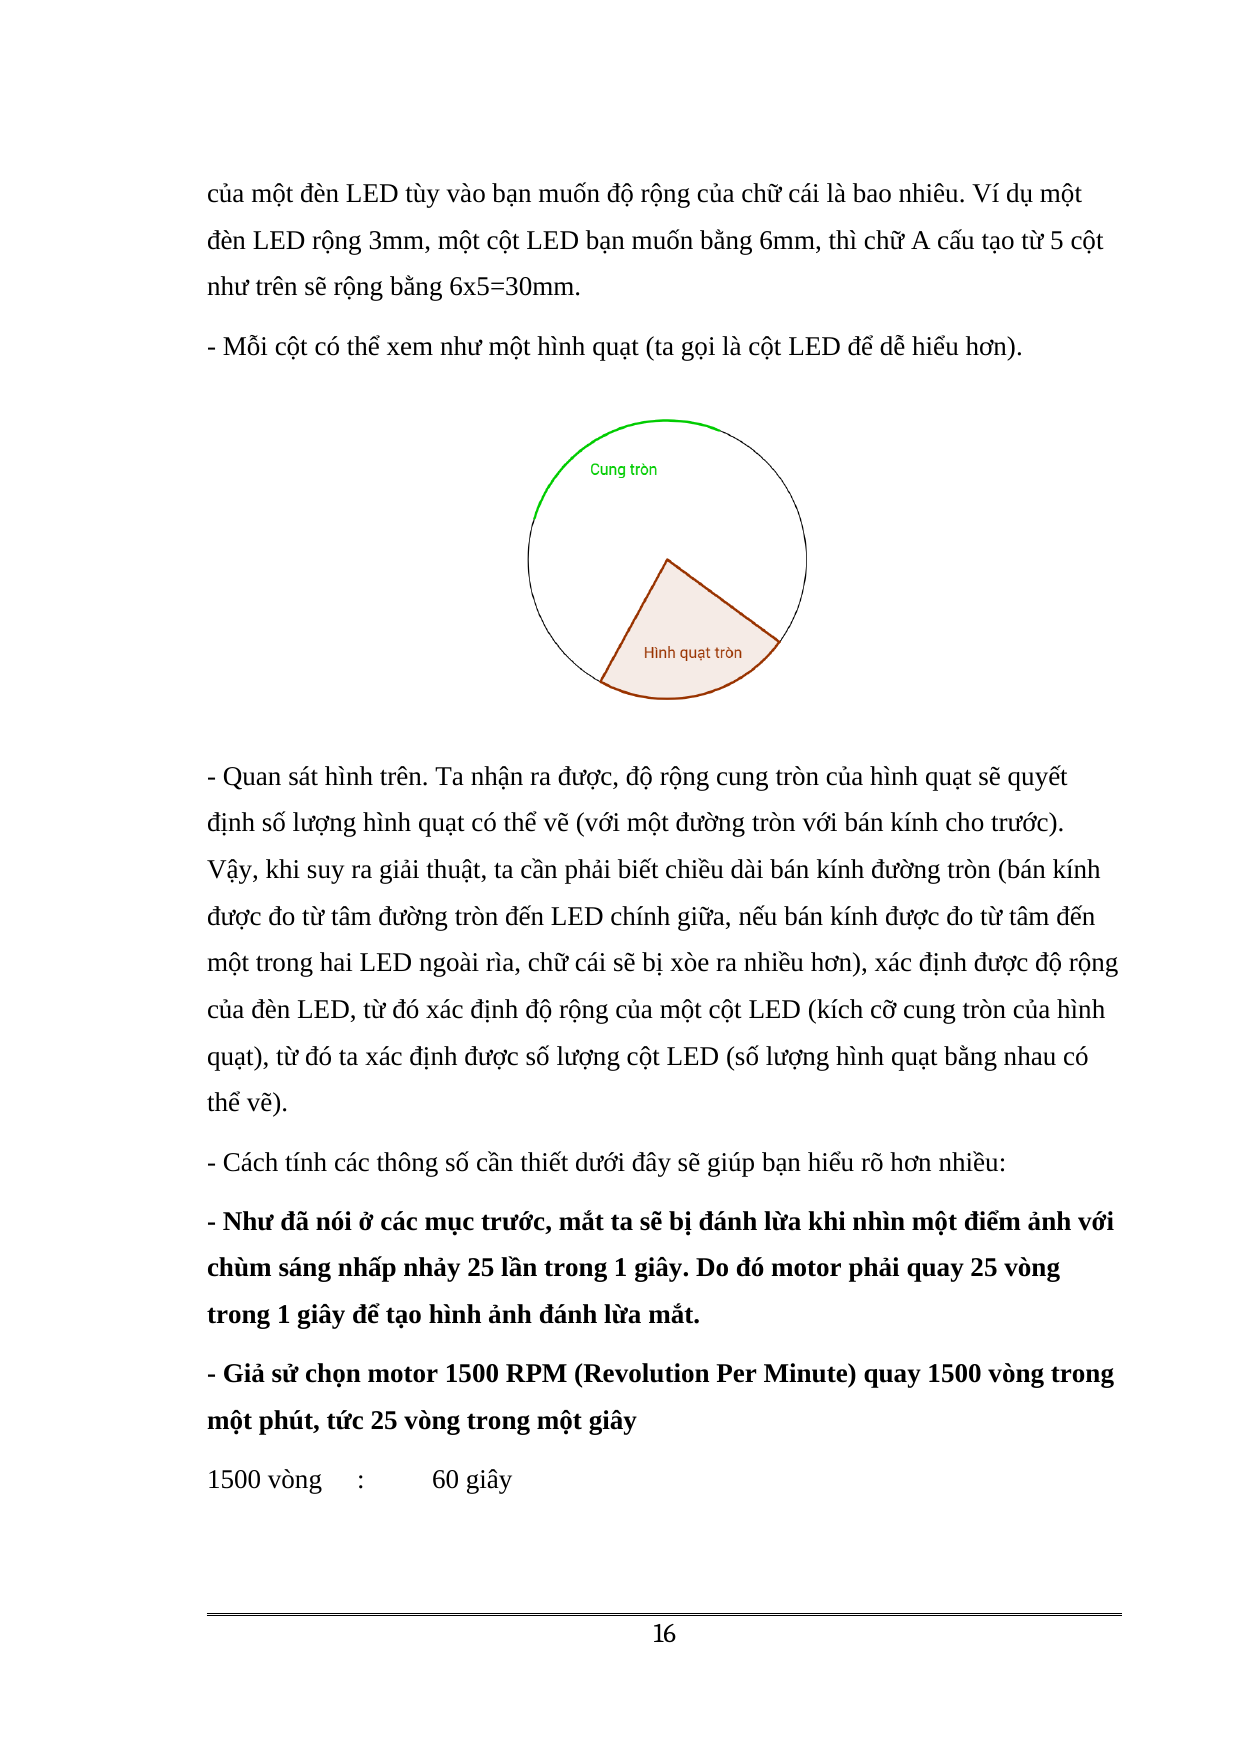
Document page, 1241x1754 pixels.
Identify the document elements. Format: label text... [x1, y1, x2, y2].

text - Giả sử chọn motor 1500 RPM (Revolution Per Minute) quay 1500 vòng trong một phút, tức 25 vòng trong một giây [207, 1357, 1122, 1435]
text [207, 177, 1122, 302]
text - Cách tính các thông số cần thiết dưới đây sẽ giúp bạn hiểu rõ hơn nhiều: [207, 1146, 1122, 1177]
text - Mỗi cột có thể xem như một hình quạt (ta gọi là cột LED để dễ hiểu hơn). [207, 330, 1122, 361]
text - Như đã nói ở các mục trước, mắt ta sẽ bị đánh lừa khi nhìn một điểm ảnh với chùm sáng nhấp nhảy 25 lần trong 1 giây. Do đó motor phải quay 25 vòng trong 1 giây để tạo hình ảnh đánh lừa mắt. [207, 1205, 1122, 1329]
picture [493, 388, 836, 732]
text - Quan sát hình trên. Ta nhận ra được, độ rộng cung tròn của hình quạt sẽ quyết định số lượng hình quạt có thể vẽ (với một đường tròn với bán kính cho trước). Vậy, khi suy ra giải thuật, ta cần phải biết chiều dài bán kính đường tròn (bán kính được đo từ tâm đường tròn đến LED chính giữa, nếu bán kính được đo từ tâm đến một trong hai LED ngoài rìa, chữ cái sẽ bị xòe ra nhiều hơn), xác định được độ rộng của đèn LED, từ đó xác định độ rộng của một cột LED (kích cỡ cung tròn của hình quạt), từ đó ta xác định được số lượng cột LED (số lượng hình quạt bằng nhau có thể vẽ). [207, 760, 1122, 1118]
text 1500 vòng : 60 giây [207, 1463, 1122, 1494]
